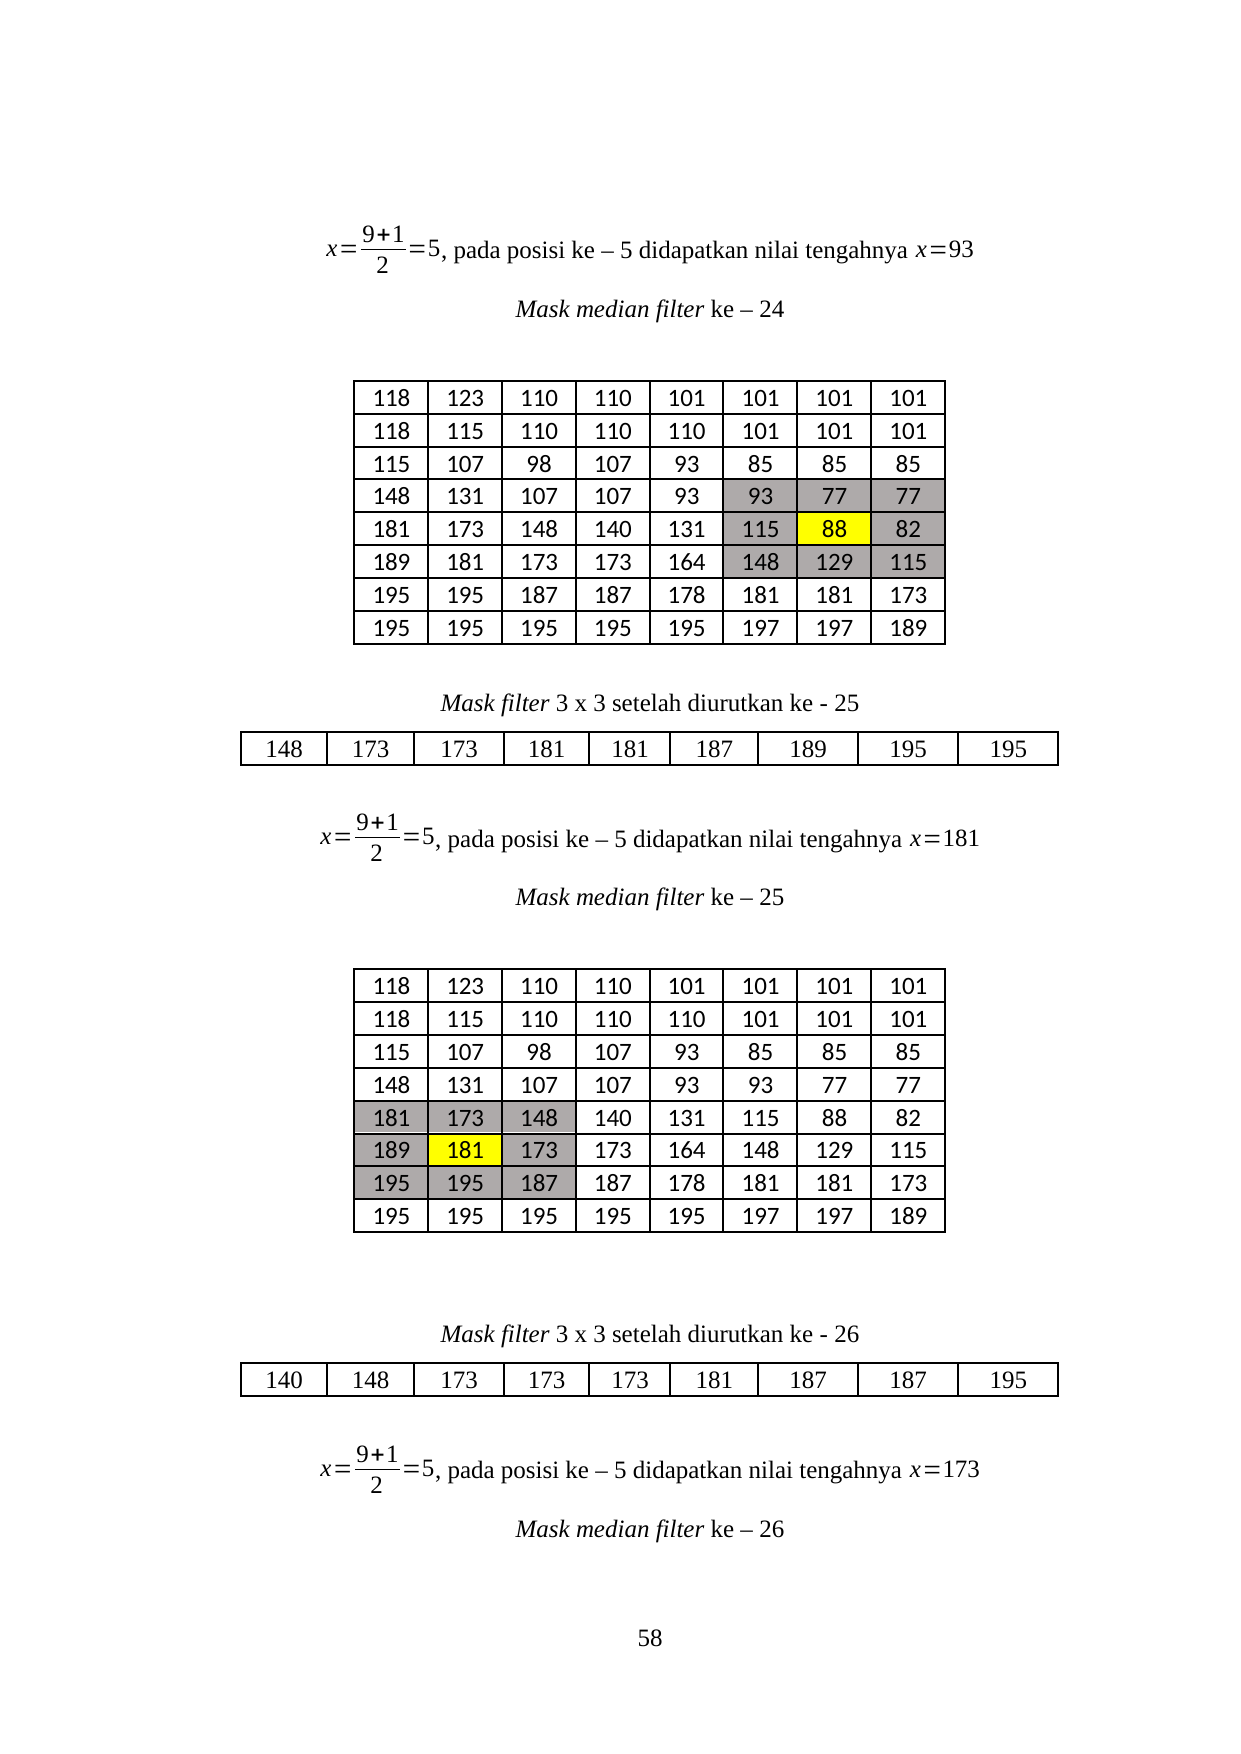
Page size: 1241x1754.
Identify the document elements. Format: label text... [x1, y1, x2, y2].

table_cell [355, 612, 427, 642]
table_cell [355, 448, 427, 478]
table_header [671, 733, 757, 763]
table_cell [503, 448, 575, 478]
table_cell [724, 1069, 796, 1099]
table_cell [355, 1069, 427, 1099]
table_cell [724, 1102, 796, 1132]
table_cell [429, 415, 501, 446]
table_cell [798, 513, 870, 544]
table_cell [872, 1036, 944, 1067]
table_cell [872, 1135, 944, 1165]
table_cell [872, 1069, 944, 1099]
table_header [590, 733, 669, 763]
text Mask filter 3 x 3 setelah diurutkan ke - 25 [177, 688, 1122, 716]
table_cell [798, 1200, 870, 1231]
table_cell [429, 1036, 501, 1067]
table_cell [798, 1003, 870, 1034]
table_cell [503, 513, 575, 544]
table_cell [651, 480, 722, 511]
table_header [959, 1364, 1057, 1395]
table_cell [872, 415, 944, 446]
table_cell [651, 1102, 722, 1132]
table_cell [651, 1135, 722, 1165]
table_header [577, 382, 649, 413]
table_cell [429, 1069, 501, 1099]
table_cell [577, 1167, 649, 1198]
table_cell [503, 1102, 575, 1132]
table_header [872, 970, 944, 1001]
text Mask filter 3 x 3 setelah diurutkan ke - 26 [177, 1319, 1122, 1348]
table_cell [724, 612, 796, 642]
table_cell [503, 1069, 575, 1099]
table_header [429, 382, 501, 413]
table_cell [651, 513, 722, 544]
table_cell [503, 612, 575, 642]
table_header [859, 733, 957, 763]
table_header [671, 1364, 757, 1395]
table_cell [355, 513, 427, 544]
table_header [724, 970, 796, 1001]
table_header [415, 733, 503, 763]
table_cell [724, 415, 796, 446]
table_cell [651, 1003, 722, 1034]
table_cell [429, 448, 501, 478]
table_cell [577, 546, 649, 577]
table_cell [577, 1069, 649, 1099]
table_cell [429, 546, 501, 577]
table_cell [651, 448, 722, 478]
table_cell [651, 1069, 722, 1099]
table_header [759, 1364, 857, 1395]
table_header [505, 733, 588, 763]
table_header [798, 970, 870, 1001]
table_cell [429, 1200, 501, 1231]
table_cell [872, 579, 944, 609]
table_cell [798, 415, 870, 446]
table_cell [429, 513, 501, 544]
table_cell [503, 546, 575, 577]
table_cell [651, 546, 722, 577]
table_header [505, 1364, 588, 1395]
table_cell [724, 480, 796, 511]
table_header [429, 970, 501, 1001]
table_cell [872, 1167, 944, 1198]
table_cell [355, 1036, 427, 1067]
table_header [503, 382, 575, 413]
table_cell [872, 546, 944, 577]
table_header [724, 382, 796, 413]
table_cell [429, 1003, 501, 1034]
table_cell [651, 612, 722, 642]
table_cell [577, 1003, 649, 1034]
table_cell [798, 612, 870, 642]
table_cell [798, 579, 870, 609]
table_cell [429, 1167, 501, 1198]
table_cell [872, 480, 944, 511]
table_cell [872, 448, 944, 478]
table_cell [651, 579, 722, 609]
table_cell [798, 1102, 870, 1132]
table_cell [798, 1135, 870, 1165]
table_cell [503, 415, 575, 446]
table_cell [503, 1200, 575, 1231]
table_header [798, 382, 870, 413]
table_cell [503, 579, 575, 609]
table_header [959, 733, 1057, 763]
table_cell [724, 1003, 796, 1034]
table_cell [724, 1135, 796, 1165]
text Mask median filter ke – 26 [177, 1514, 1122, 1542]
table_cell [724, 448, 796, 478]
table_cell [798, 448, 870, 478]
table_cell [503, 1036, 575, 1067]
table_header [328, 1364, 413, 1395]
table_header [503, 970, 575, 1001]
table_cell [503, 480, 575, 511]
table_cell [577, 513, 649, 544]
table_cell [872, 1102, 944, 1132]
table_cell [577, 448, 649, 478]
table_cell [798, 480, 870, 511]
text Mask median filter ke – 24 [177, 294, 1122, 322]
text , pada posisi ke – 5 didapatkan nilai tengahnya [177, 220, 1122, 279]
text , pada posisi ke – 5 didapatkan nilai tengahnya [177, 809, 1122, 868]
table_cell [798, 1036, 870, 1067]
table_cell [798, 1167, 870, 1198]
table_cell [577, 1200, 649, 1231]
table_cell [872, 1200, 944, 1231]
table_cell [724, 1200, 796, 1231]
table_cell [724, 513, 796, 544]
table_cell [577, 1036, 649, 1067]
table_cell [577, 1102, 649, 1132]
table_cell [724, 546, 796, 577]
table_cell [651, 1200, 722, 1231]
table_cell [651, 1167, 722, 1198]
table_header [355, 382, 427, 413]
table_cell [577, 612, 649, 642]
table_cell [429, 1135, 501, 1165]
text Mask median filter ke – 25 [177, 882, 1122, 911]
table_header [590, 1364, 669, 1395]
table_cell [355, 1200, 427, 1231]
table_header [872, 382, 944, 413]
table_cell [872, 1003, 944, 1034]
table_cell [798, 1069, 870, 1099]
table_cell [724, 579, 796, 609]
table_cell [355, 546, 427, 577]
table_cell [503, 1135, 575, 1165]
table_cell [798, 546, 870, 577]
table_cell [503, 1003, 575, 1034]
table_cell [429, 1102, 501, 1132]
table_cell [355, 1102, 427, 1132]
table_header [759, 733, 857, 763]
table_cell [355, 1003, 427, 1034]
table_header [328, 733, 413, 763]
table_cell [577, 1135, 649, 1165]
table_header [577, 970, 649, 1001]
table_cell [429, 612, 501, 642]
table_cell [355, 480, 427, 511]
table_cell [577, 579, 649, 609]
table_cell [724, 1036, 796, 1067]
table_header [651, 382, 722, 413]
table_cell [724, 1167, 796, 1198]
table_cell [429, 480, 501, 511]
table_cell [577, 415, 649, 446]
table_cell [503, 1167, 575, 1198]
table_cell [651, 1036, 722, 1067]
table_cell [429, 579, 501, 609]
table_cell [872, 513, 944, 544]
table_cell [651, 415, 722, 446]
text , pada posisi ke – 5 didapatkan nilai tengahnya [177, 1440, 1122, 1499]
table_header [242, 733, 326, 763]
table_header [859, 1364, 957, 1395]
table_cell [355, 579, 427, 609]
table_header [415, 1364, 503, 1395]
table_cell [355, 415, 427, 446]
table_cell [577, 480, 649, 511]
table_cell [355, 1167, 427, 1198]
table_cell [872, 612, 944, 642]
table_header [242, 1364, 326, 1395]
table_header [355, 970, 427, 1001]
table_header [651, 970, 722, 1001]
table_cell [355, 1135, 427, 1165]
